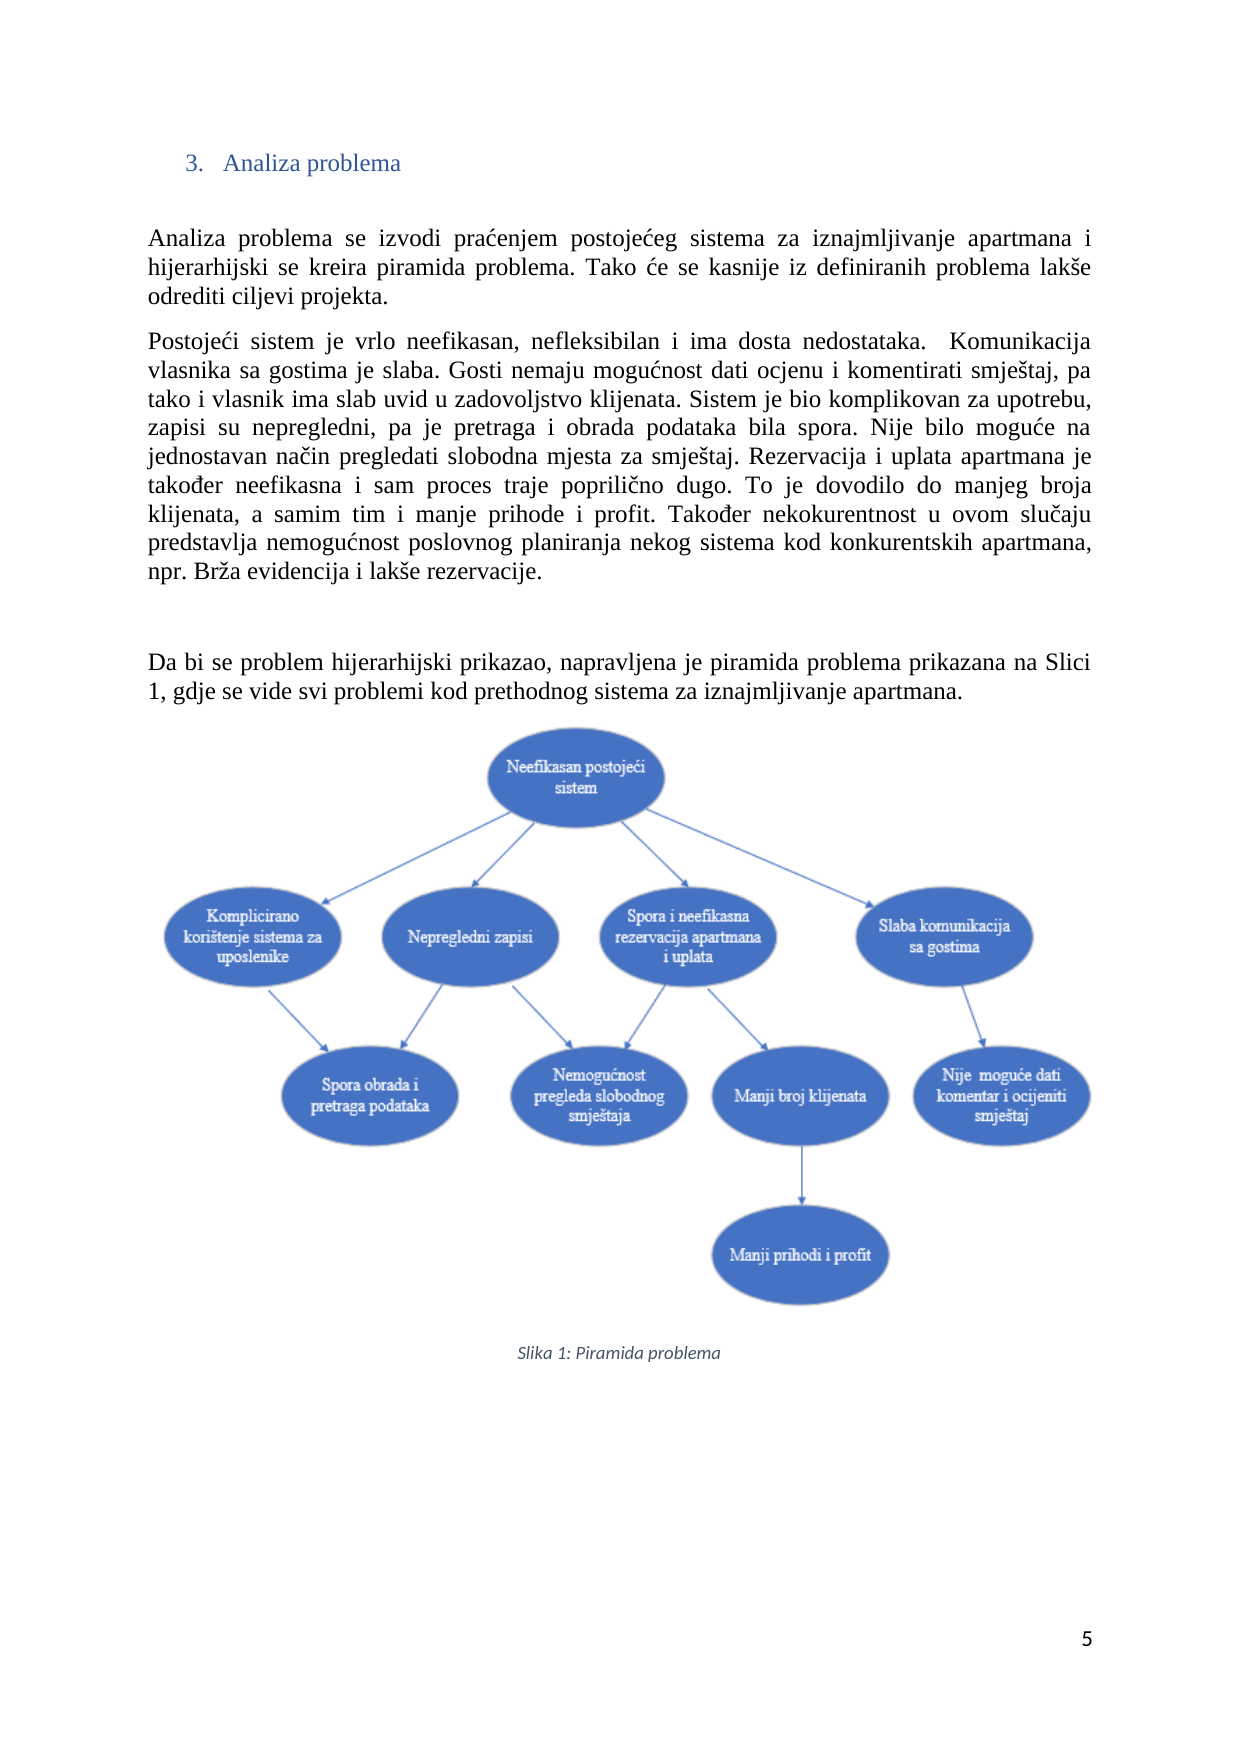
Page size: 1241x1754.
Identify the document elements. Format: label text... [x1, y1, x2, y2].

text Postojeći sistem je vrlo neefikasan, nefleksibilan i ima dosta nedostataka. Komunikacija vlasnika sa gostima je slaba. Gosti nemaju mogućnost dati ocjenu i komentirati smještaj, pa tako i vlasnik ima slab uvid u zadovoljstvo klijenata. Sistem je bio komplikovan za upotrebu, zapisi su nepregledni, pa je pretraga i obrada podataka bila spora. Nije bilo moguće na jednostavan način pregledati slobodna mjesta za smještaj. Rezervacija i uplata apartmana je također neefikasna i sam proces traje poprilično dugo. To je dovodilo do manjeg broja klijenata, a samim tim i manje prihode i profit. Također nekokurentnost u ovom slučaju predstavlja nemogućnost poslovnog planiranja nekog sistema kod konkurentskih apartmana, npr. Brža evidencija i lakše rezervacije. [148, 326, 1093, 585]
subtitle Analiza problema [185, 148, 1093, 176]
picture [147, 721, 1093, 1325]
text Da bi se problem hijerarhijski prikazao, napravljena je piramida problema prikazana na Slici 1, gdje se vide svi problemi kod prethodnog sistema za iznajmljivanje apartmana. [148, 647, 1093, 704]
text Analiza problema se izvodi praćenjem postojećeg sistema za iznajmljivanje apartmana i hijerarhijski se kreira piramida problema. Tako će se kasnije iz definiranih problema lakše odrediti ciljevi projekta. [148, 223, 1093, 309]
